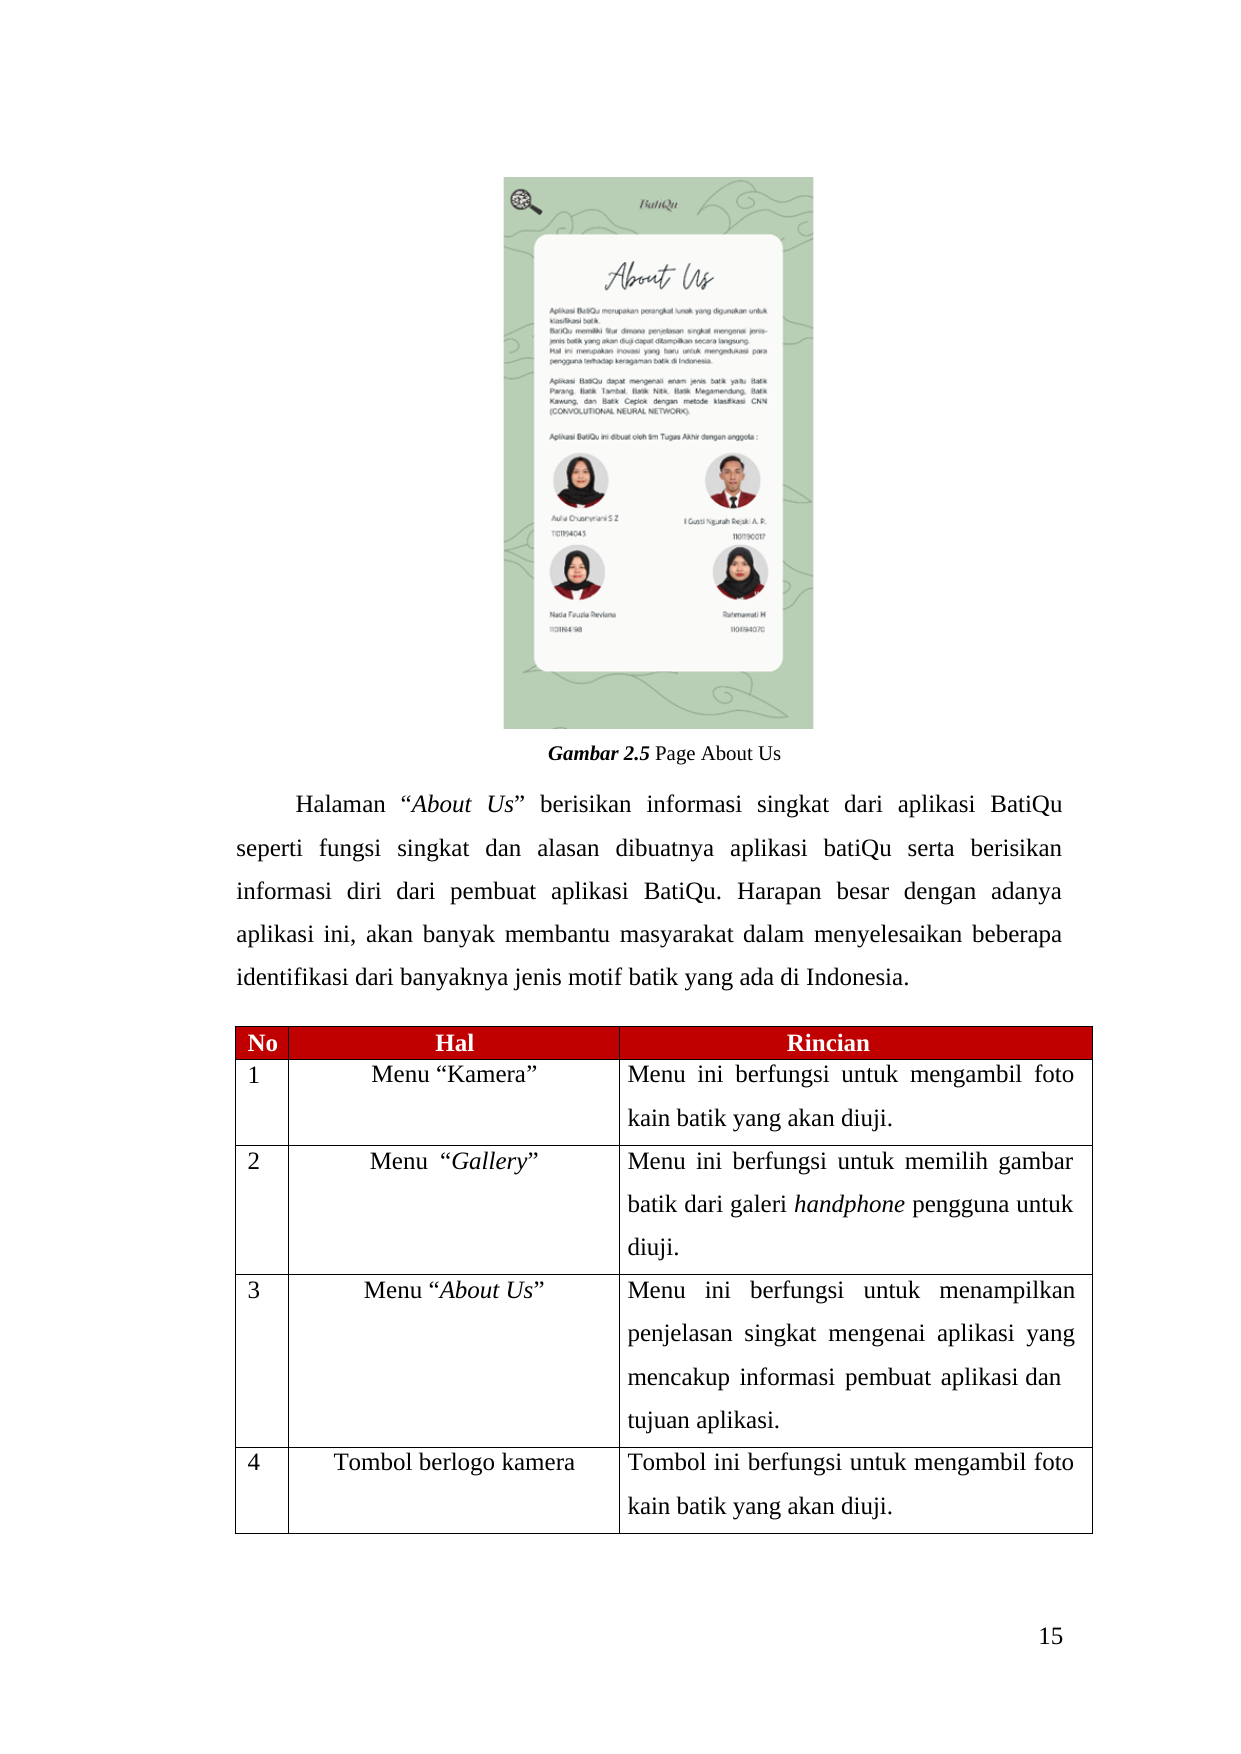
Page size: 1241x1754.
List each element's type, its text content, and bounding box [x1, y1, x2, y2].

table_cell Menu “Kamera” [289, 1060, 619, 1145]
table_cell Menu ini berfungsi untuk mengambil foto kain batik yang akan diuji. [620, 1060, 1092, 1145]
table_cell Menu “Gallery” [289, 1146, 619, 1274]
table_cell 1 [236, 1060, 288, 1145]
table_cell Menu “About Us” [289, 1275, 619, 1447]
table_cell Menu ini berfungsi untuk memilih gambar batik dari galeri handphone pengguna untuk diuji. [620, 1146, 1092, 1274]
table_cell 2 [236, 1146, 288, 1274]
text Halaman “About Us” berisikan informasi singkat dari aplikasi BatiQu seperti fungsi singkat dan alasan dibuatnya aplikasi batiQu serta berisikan informasi diri dari pembuat aplikasi BatiQu. Harapan besar dengan adanya aplikasi ini, akan banyak membantu masyarakat dalam menyelesaikan beberapa identifikasi dari banyaknya jenis motif batik yang ada di Indonesia. [236, 789, 1063, 991]
table_header Rincian [620, 1027, 1092, 1059]
table_header Hal [289, 1027, 619, 1059]
table_cell 4 [236, 1448, 288, 1533]
table_cell Tombol ini berfungsi untuk mengambil foto kain batik yang akan diuji. [620, 1448, 1092, 1533]
table_cell 3 [236, 1275, 288, 1447]
table_cell Tombol berlogo kamera [289, 1448, 619, 1533]
table_header No [236, 1027, 288, 1059]
table_cell Menu ini berfungsi untuk menampilkan penjelasan singkat mengenai aplikasi yang mencakup informasi pembuat aplikasi dan tujuan aplikasi. [620, 1275, 1092, 1447]
picture [503, 177, 814, 729]
